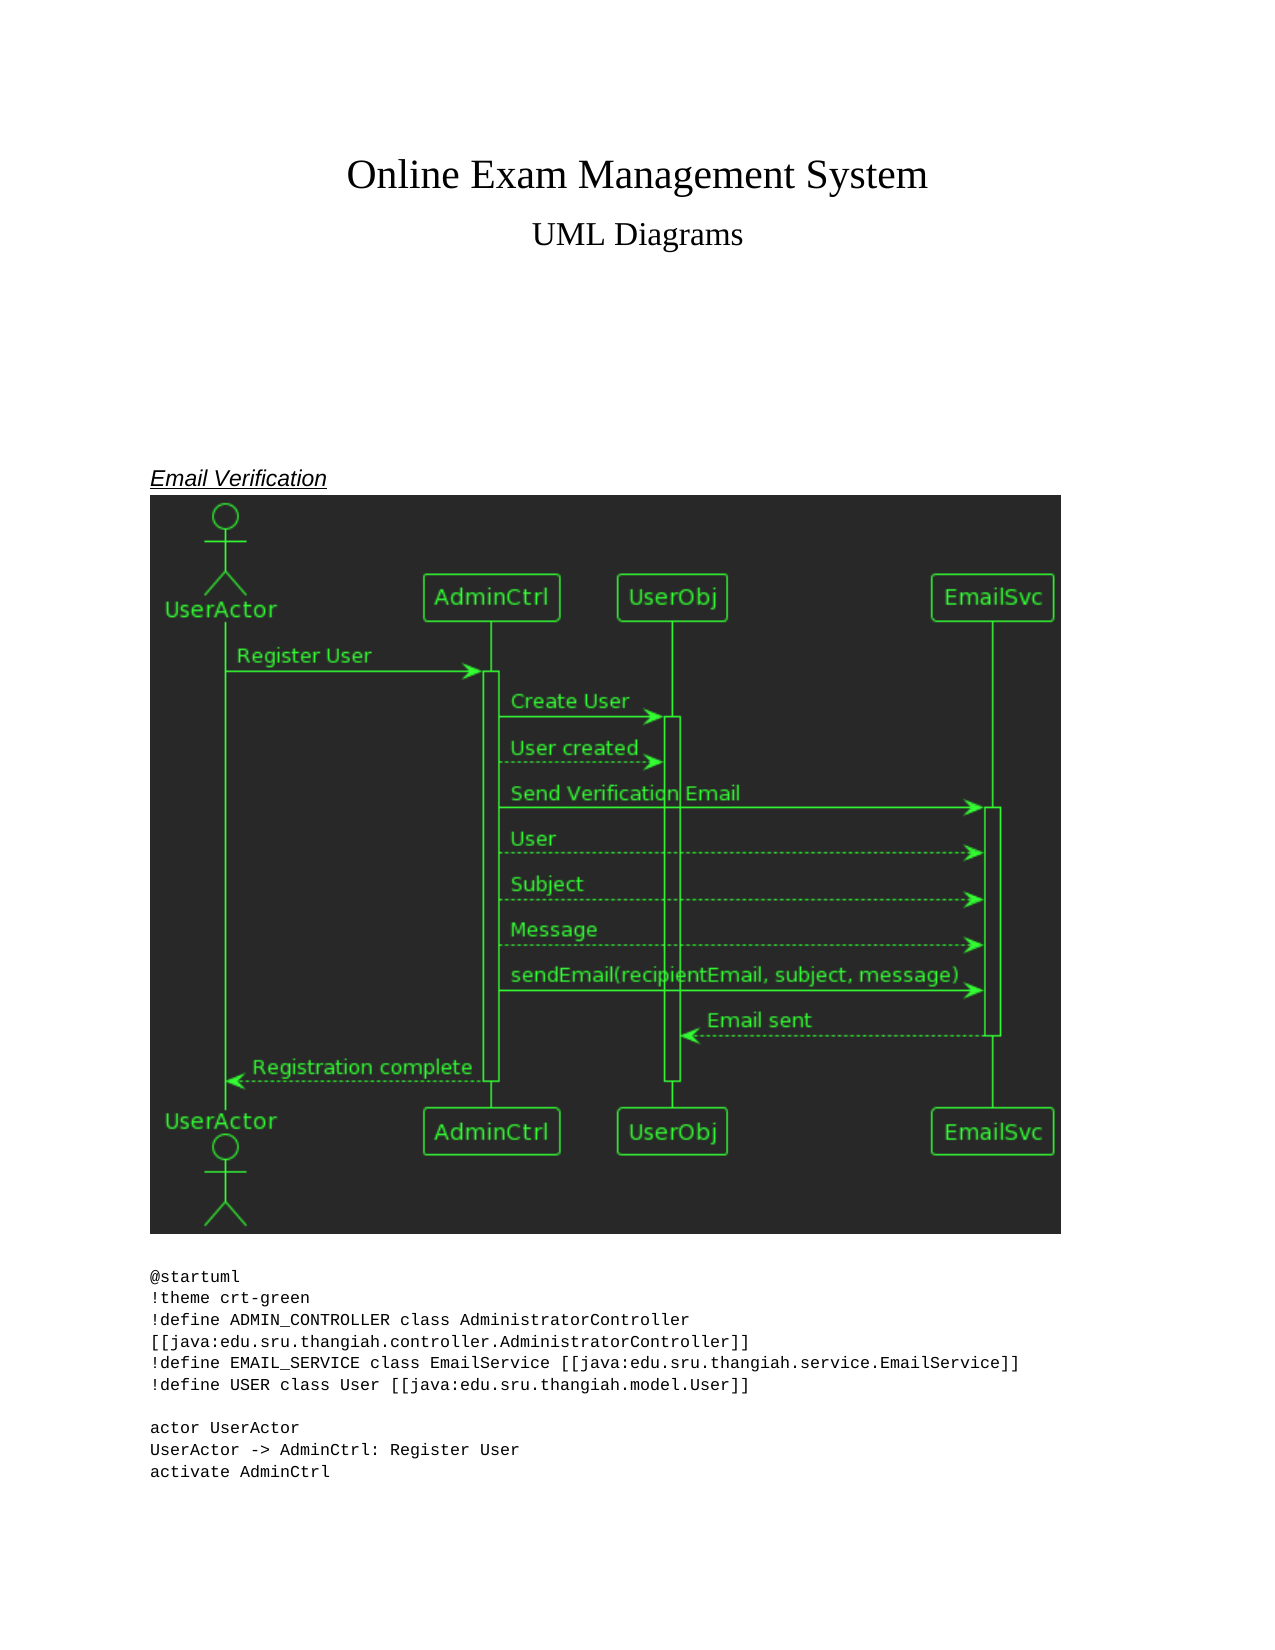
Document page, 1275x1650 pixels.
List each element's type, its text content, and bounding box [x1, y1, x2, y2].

text UserActor -> AdminCtrl: Register User [150, 1441, 1125, 1460]
text !define USER class User [[java:edu.sru.thangiah.model.User]] [150, 1376, 1125, 1395]
text Online Exam Management System [150, 150, 1125, 198]
text !theme crt-green [150, 1290, 1125, 1309]
text !define ADMIN_CONTROLLER class AdministratorController [[java:edu.sru.thangiah.controller.AdministratorController]] [150, 1311, 1125, 1352]
text UML Diagrams [150, 214, 1125, 253]
picture [150, 495, 1061, 1234]
text actor UserActor [150, 1420, 1125, 1439]
text Email Verification [150, 465, 1125, 491]
text @startuml [150, 1268, 1125, 1287]
text !define EMAIL_SERVICE class EmailService [[java:edu.sru.thangiah.service.EmailService]] [150, 1355, 1125, 1374]
text activate AdminCtrl [150, 1463, 1125, 1482]
